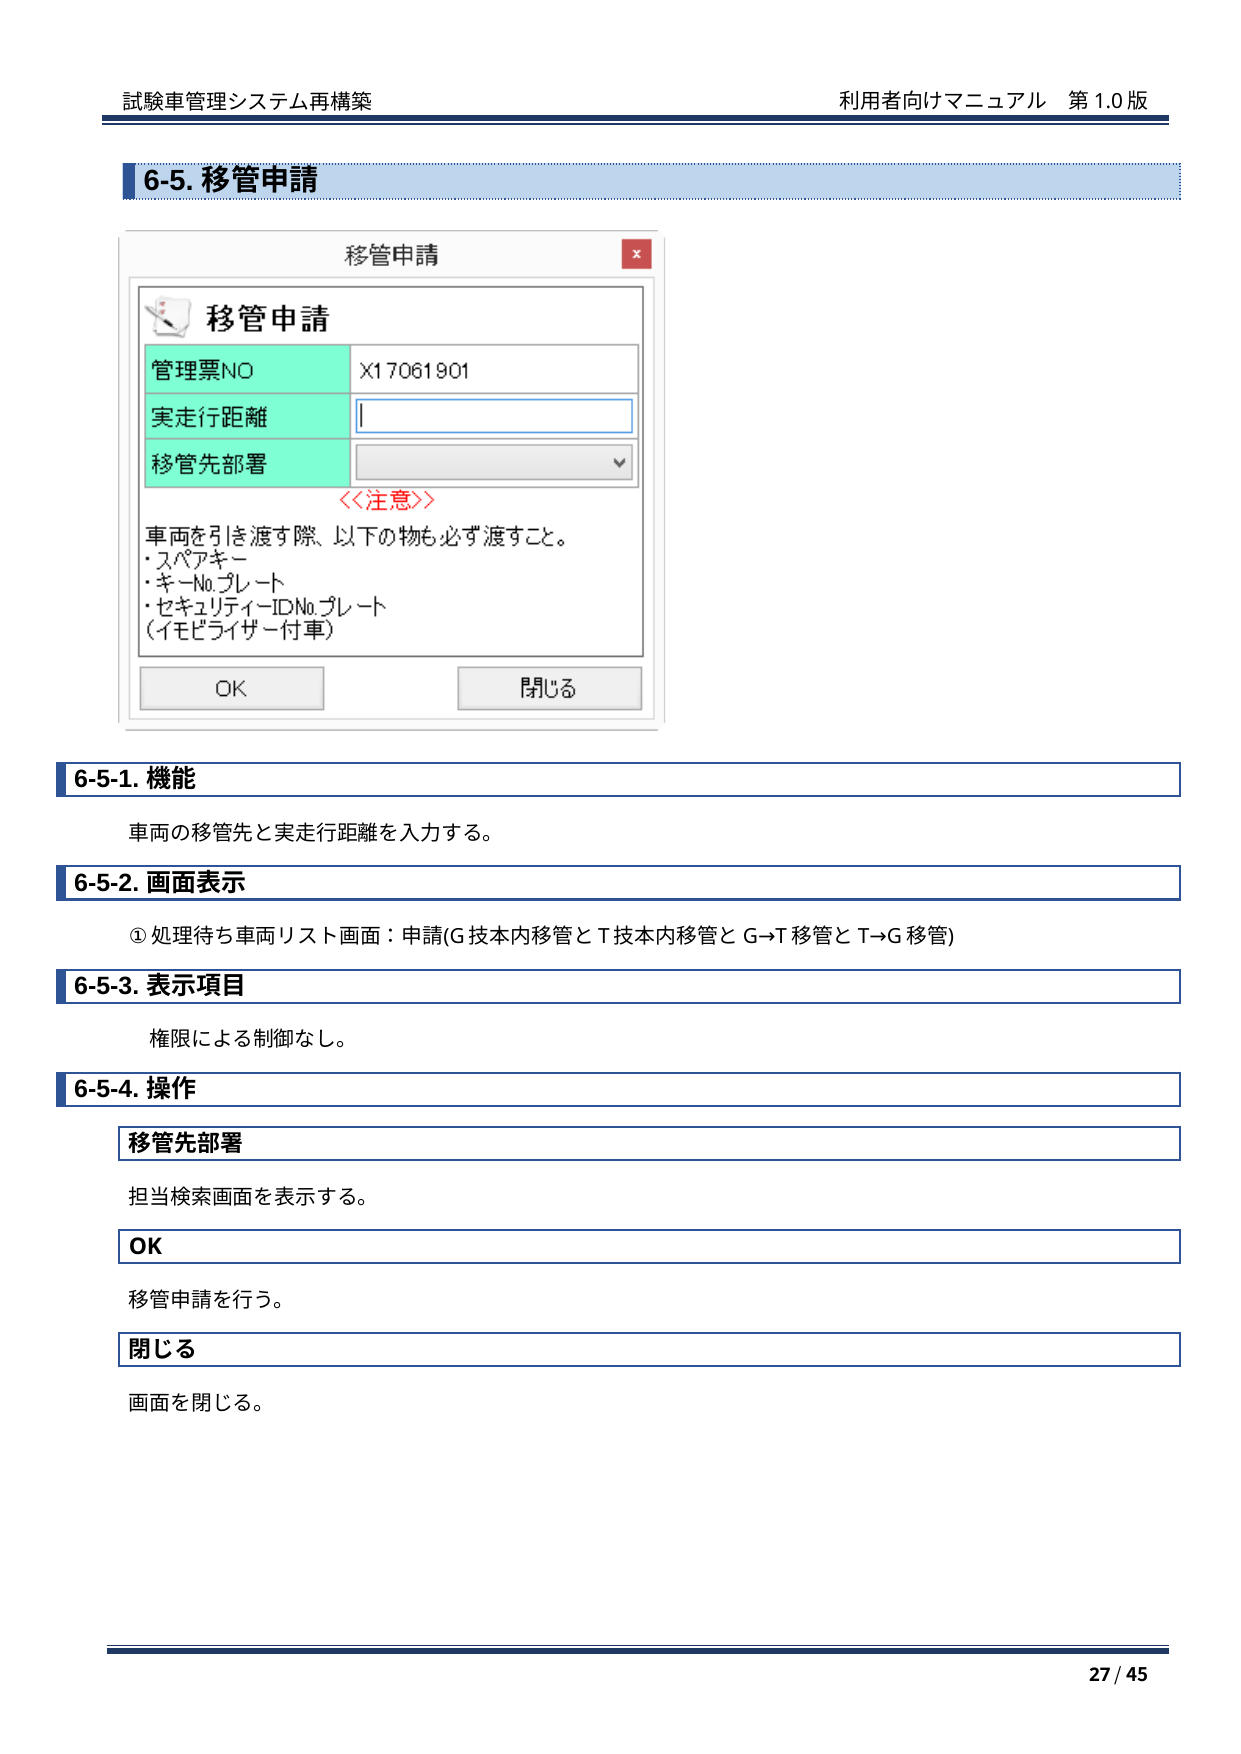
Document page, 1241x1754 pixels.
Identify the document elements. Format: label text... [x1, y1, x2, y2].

subtitle OK [120, 1231, 1179, 1262]
subtitle 画面表示 [66, 867, 1179, 898]
text 車両の移管先と実走行距離を入力する。 [128, 816, 1171, 846]
picture [118, 230, 665, 731]
subtitle 閉じる [120, 1334, 1179, 1365]
text 担当検索画面を表示する。 [128, 1180, 1171, 1210]
text 画面を閉じる。 [128, 1386, 1171, 1416]
subtitle 移管申請 [135, 163, 1181, 199]
text ①処理待ち車両リスト画面：申請(G技本内移管とT技本内移管とG→T移管とT→G移管) [128, 919, 1171, 950]
subtitle 操作 [66, 1074, 1179, 1105]
text 移管申請を行う。 [128, 1283, 1171, 1313]
subtitle 機能 [66, 764, 1179, 795]
subtitle 移管先部署 [120, 1128, 1179, 1159]
text 権限による制御なし。 [128, 1023, 1171, 1053]
subtitle 表示項目 [66, 971, 1179, 1002]
